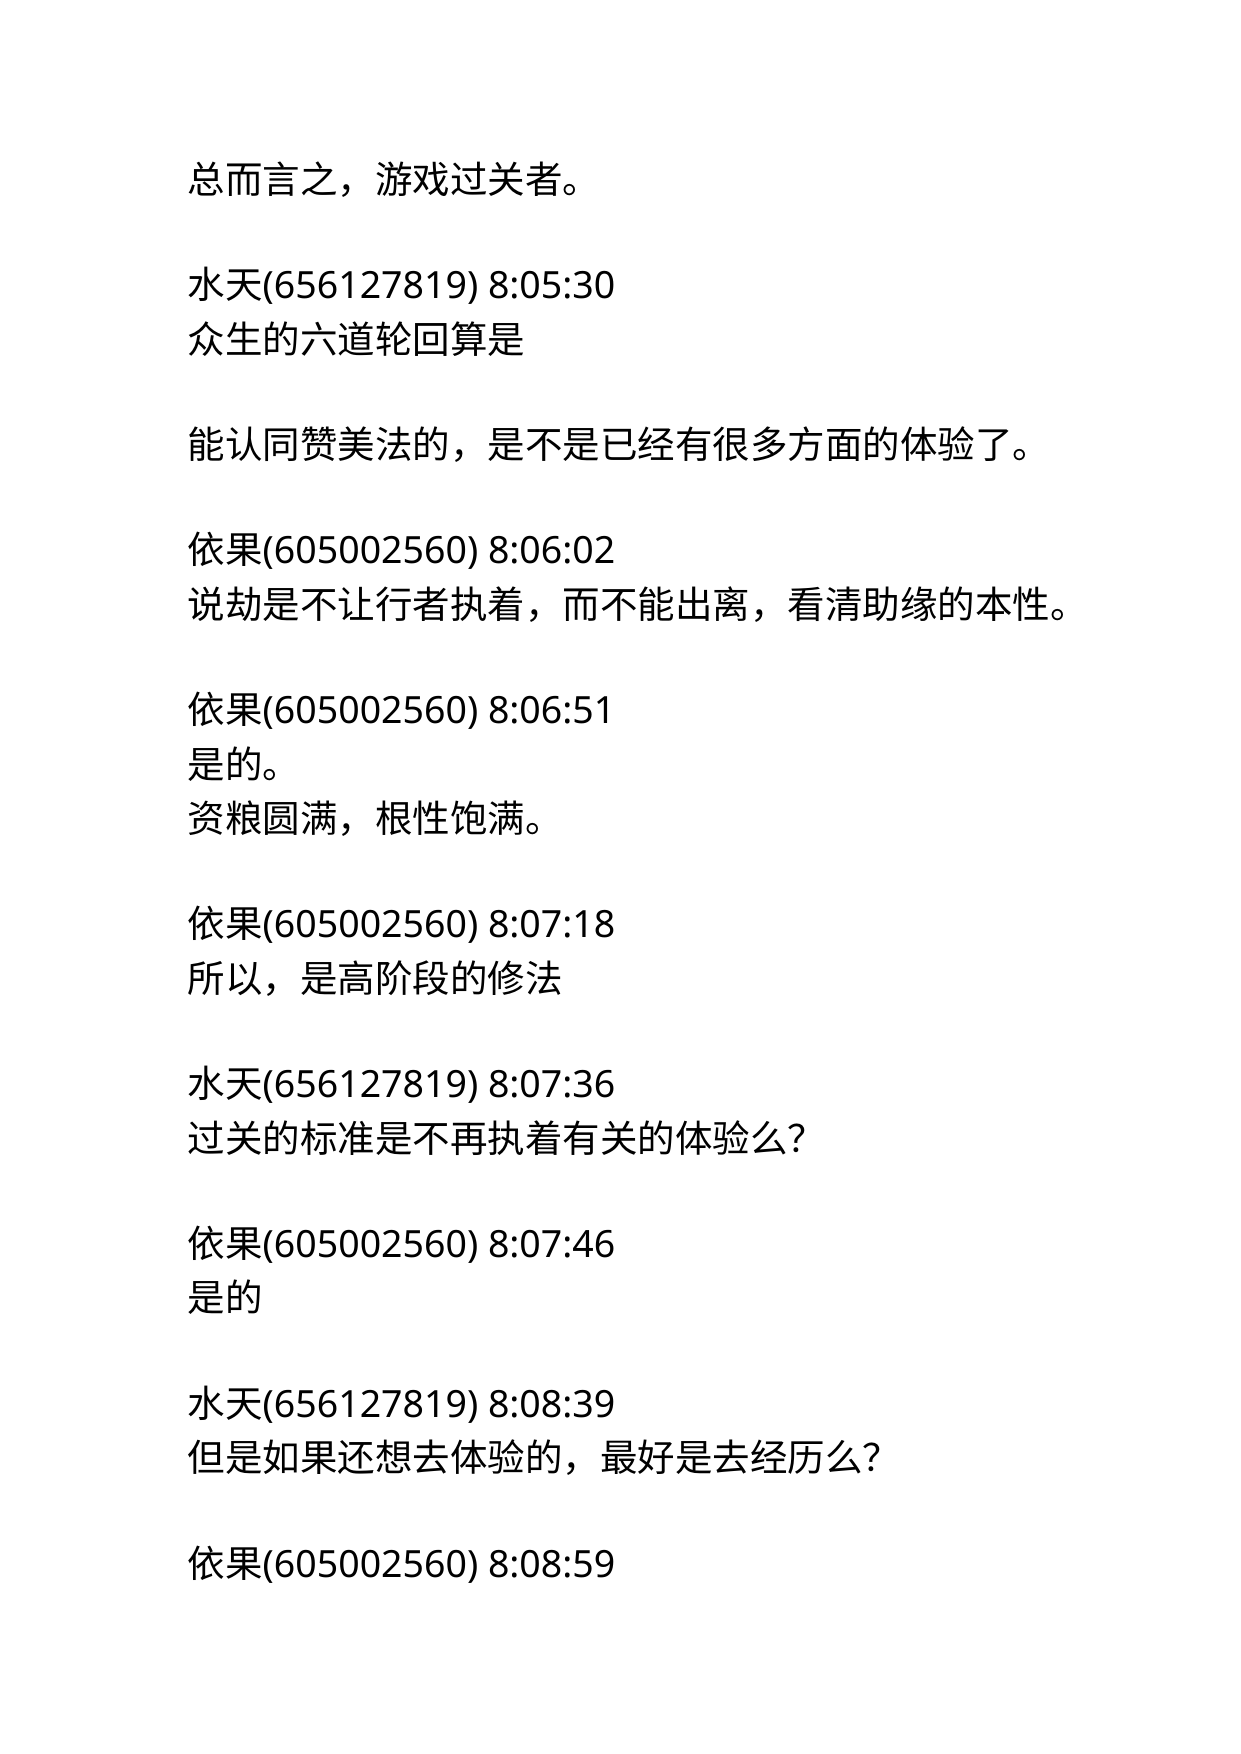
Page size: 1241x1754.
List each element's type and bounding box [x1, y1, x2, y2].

text [187, 364, 1053, 1588]
text [187, 150, 1053, 364]
